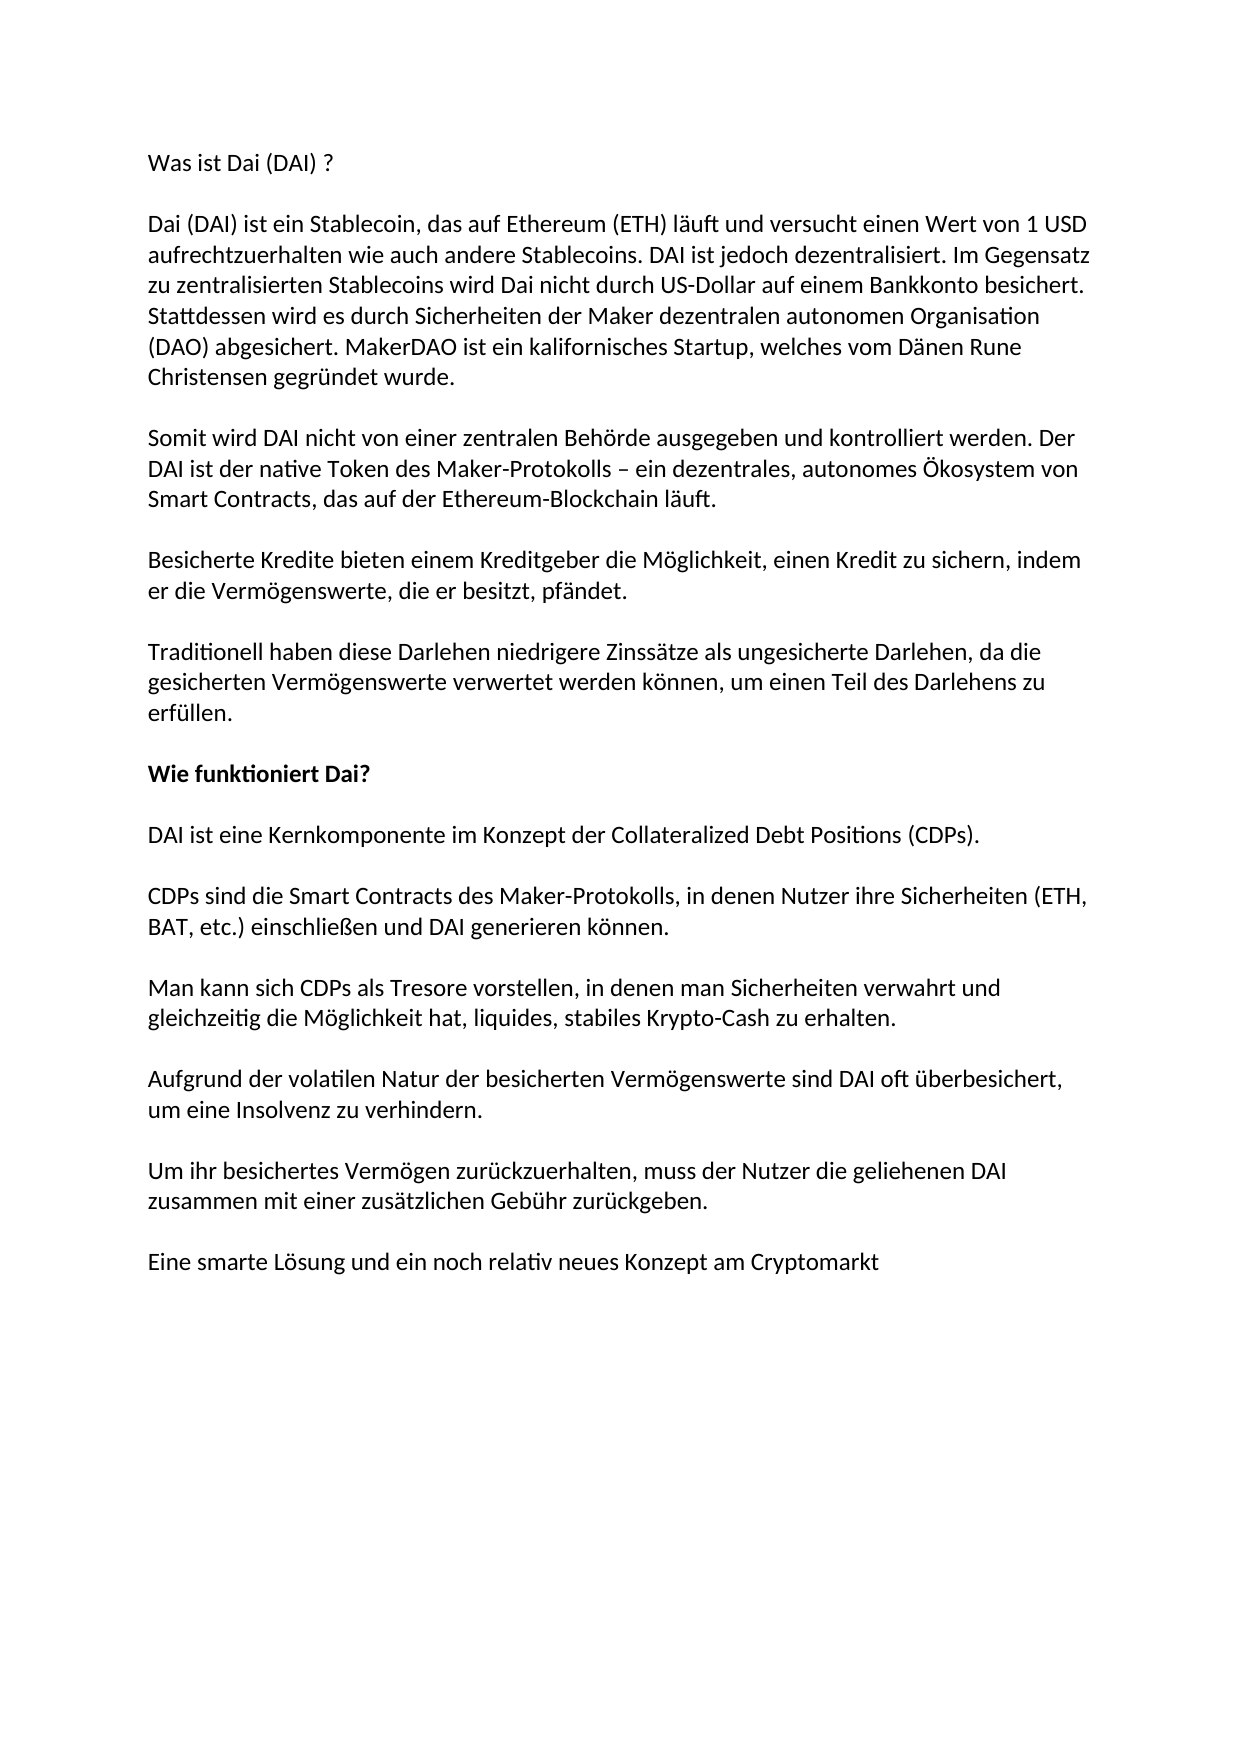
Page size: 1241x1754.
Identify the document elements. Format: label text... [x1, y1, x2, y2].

text Dai (DAI) ist ein Stablecoin, das auf Ethereum (ETH) läuft und versucht einen Wert von 1 USD aufrechtzuerhalten wie auch andere Stablecoins. DAI ist jedoch dezentralisiert. Im Gegensatz zu zentralisierten Stablecoins wird Dai nicht durch US-Dollar auf einem Bankkonto besichert. Stattdessen wird es durch Sicherheiten der Maker dezentralen autonomen Organisation (DAO) abgesichert. MakerDAO ist ein kalifornisches Startup, welches vom Dänen Rune Christensen gegründet wurde. [148, 209, 1093, 392]
text Man kann sich CDPs als Tresore vorstellen, in denen man Sicherheiten verwahrt und gleichzeitig die Möglichkeit hat, liquides, stabiles Krypto-Cash zu erhalten. [148, 972, 1093, 1033]
text DAI ist eine Kernkomponente im Konzept der Collateralized Debt Positions (CDPs). [148, 819, 1093, 849]
text Um ihr besichertes Vermögen zurückzuerhalten, muss der Nutzer die geliehenen DAI zusammen mit einer zusätzlichen Gebühr zurückgeben. [148, 1155, 1093, 1216]
text Somit wird DAI nicht von einer zentralen Behörde ausgegeben und kontrolliert werden. Der DAI ist der native Token des Maker-Protokolls – ein dezentrales, autonomes Ökosystem von Smart Contracts, das auf der Ethereum-Blockchain läuft. [148, 422, 1093, 514]
text Was ist Dai (DAI) ? [148, 148, 1093, 178]
text Besicherte Kredite bieten einem Kreditgeber die Möglichkeit, einen Kredit zu sichern, indem er die Vermögenswerte, die er besitzt, pfändet. [148, 544, 1093, 605]
text Eine smarte Lösung und ein noch relativ neues Konzept am Cryptomarkt [148, 1246, 1093, 1277]
text Aufgrund der volatilen Natur der besicherten Vermögenswerte sind DAI oft überbesichert, um eine Insolvenz zu verhindern. [148, 1063, 1093, 1124]
text Traditionell haben diese Darlehen niedrigere Zinssätze als ungesicherte Darlehen, da die gesicherten Vermögenswerte verwertet werden können, um einen Teil des Darlehens zu erfüllen. [148, 636, 1093, 727]
text Wie funktioniert Dai? [148, 758, 1093, 788]
text CDPs sind die Smart Contracts des Maker-Protokolls, in denen Nutzer ihre Sicherheiten (ETH, BAT, etc.) einschließen und DAI generieren können. [148, 880, 1093, 941]
